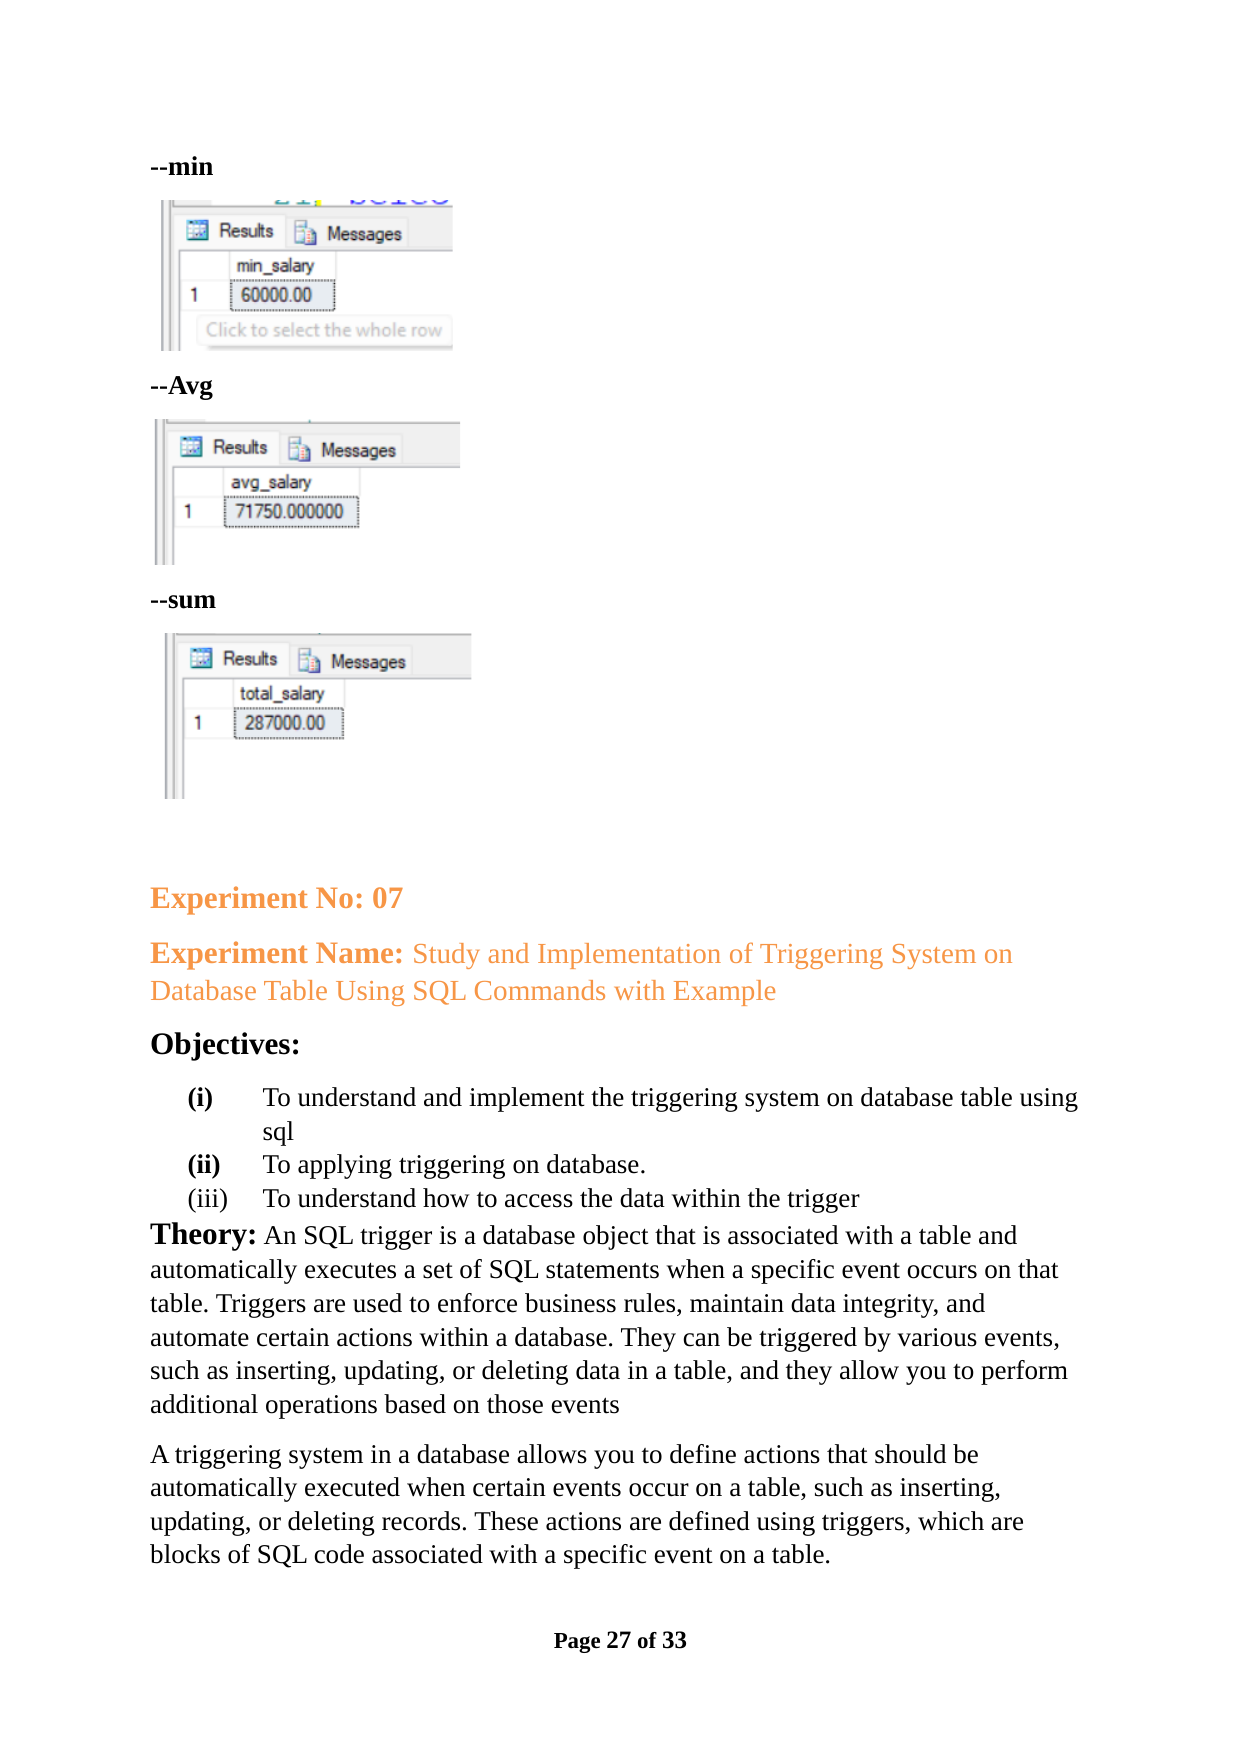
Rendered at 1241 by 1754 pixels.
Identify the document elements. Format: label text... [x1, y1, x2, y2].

text --sum [150, 583, 1090, 614]
text A triggering system in a database allows you to define actions that should be automatically executed when certain events occur on a table, such as inserting, updating, or deleting records. These actions are defined using triggers, which are blocks of SQL code associated with a specific event on a table. [150, 1438, 1090, 1570]
text Objectives: [150, 1026, 1090, 1062]
picture [150, 633, 472, 799]
text Theory: An SQL trigger is a database object that is associated with a table and automatically executes a set of SQL statements when a specific event occurs on that table. Triggers are used to enforce business rules, maintain data integrity, and automate certain actions within a database. They can be triggered by various events, such as inserting, updating, or deleting data in a table, and they allow you to perform additional operations based on those events [150, 1215, 1090, 1419]
picture [150, 200, 453, 351]
text --min [150, 150, 1090, 181]
list To applying triggering on database. [187, 1148, 1090, 1179]
list To understand how to access the data within the trigger [187, 1182, 1090, 1213]
text Experiment No: 07 [150, 879, 1090, 915]
picture [150, 419, 461, 565]
list To understand and implement the triggering system on database table using sql [187, 1081, 1090, 1146]
text --Avg [150, 369, 1090, 400]
text Experiment Name: Study and Implementation of Triggering System on Database Table Using SQL Commands with Example [150, 934, 1090, 1006]
